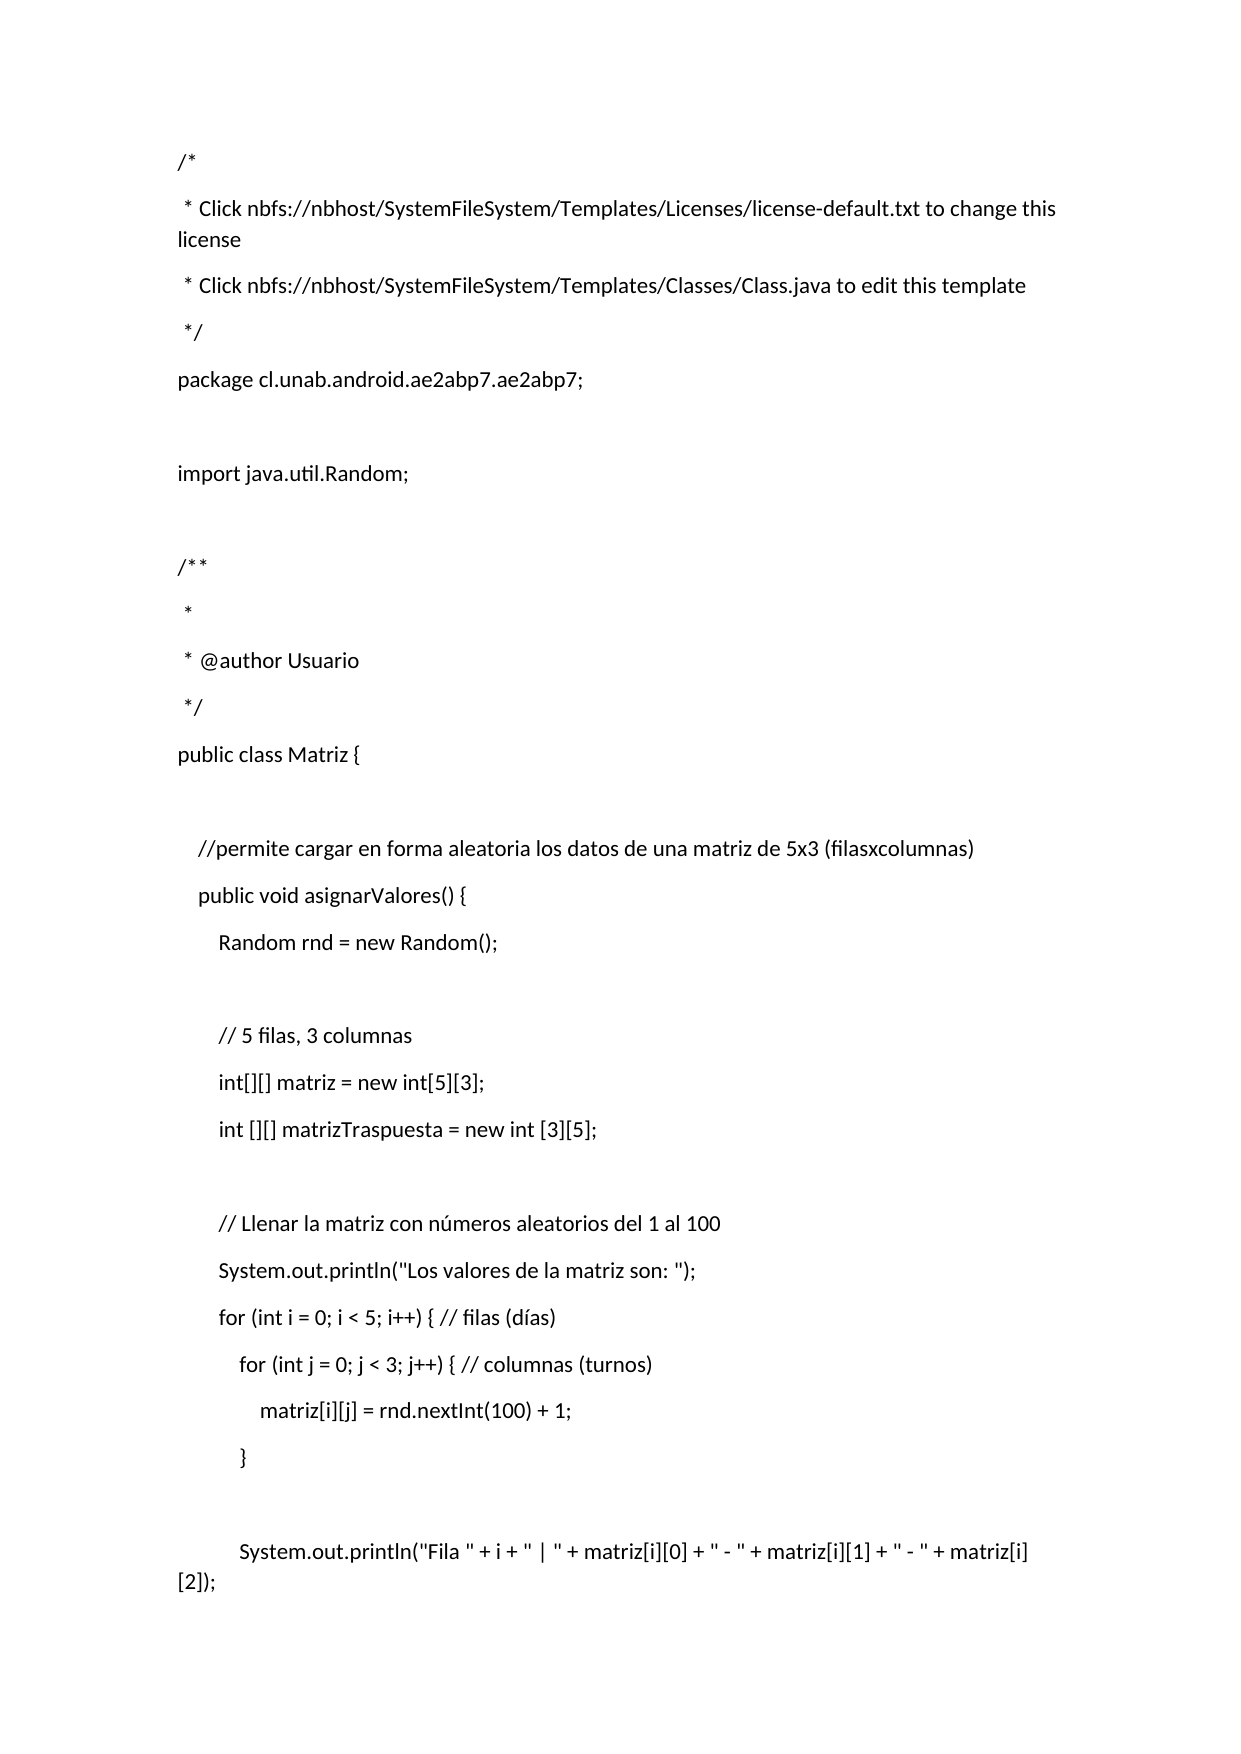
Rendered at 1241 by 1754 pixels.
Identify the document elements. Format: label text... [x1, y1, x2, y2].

text Random rnd = new Random(); [177, 928, 1063, 956]
text public class Matriz { [177, 740, 1063, 768]
text System.out.println("Fila " + i + " | " + matriz[i][0] + " - " + matriz[i][1] + " - " + matriz[i][2]); [177, 1537, 1063, 1595]
text //permite cargar en forma aleatoria los datos de una matriz de 5x3 (filasxcolumnas) [177, 834, 1063, 862]
text * Click nbfs://nbhost/SystemFileSystem/Templates/Licenses/license-default.txt to change this license [177, 194, 1063, 253]
text public void asignarValores() { [177, 881, 1063, 909]
text * [177, 600, 1063, 628]
text */ [177, 318, 1063, 346]
text int[][] matriz = new int[5][3]; [177, 1068, 1063, 1096]
text int [][] matrizTraspuesta = new int [3][5]; [177, 1115, 1063, 1143]
text matriz[i][j] = rnd.nextInt(100) + 1; [177, 1397, 1063, 1424]
text /** [177, 553, 1063, 581]
text System.out.println("Los valores de la matriz son: "); [177, 1256, 1063, 1284]
text * @author Usuario [177, 647, 1063, 674]
text } [177, 1443, 1063, 1471]
text /* [177, 148, 1063, 176]
text */ [177, 693, 1063, 721]
text // Llenar la matriz con números aleatorios del 1 al 100 [177, 1209, 1063, 1237]
text * Click nbfs://nbhost/SystemFileSystem/Templates/Classes/Class.java to edit this template [177, 272, 1063, 299]
text for (int i = 0; i < 5; i++) { // filas (días) [177, 1303, 1063, 1331]
text package cl.unab.android.ae2abp7.ae2abp7; [177, 365, 1063, 393]
text import java.util.Random; [177, 459, 1063, 487]
text for (int j = 0; j < 3; j++) { // columnas (turnos) [177, 1350, 1063, 1378]
text // 5 filas, 3 columnas [177, 1022, 1063, 1049]
